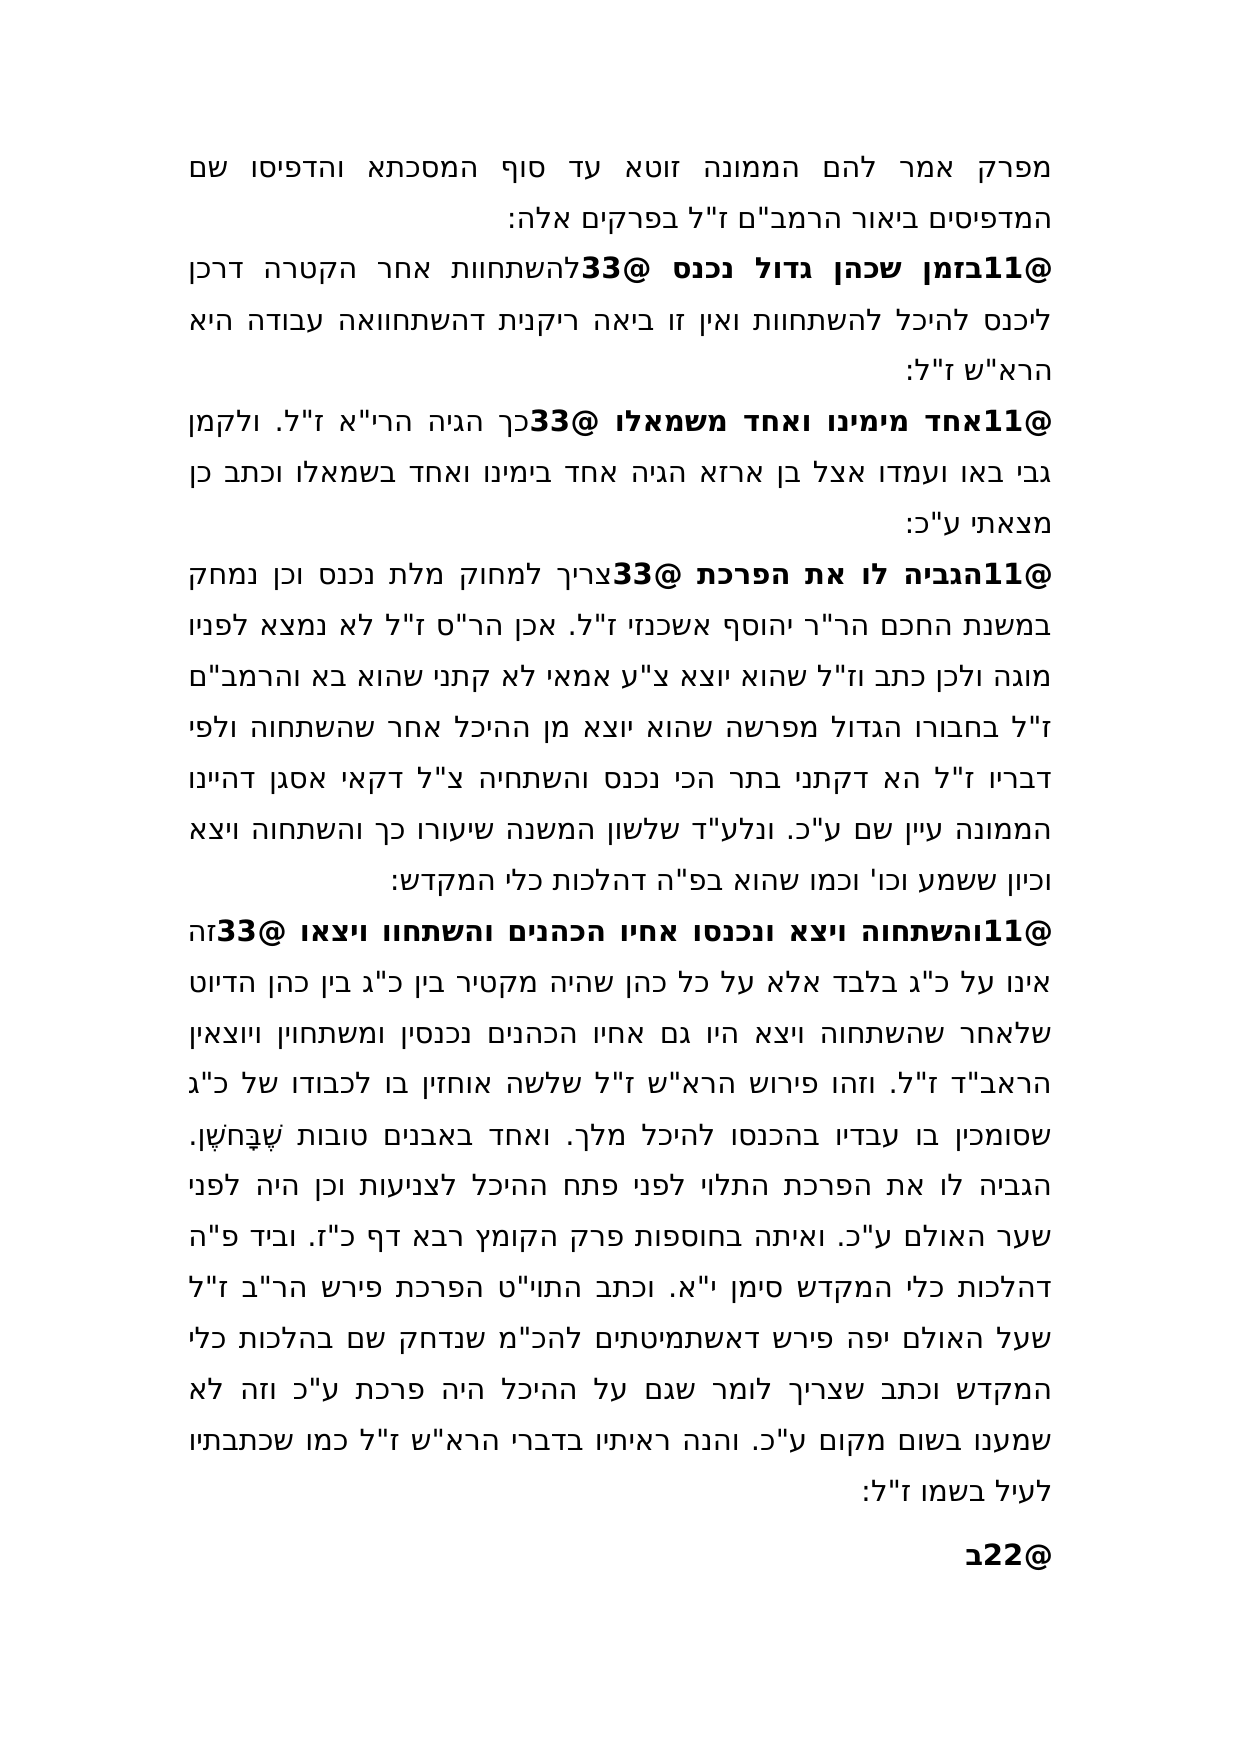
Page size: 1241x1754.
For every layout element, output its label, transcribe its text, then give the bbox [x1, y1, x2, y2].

text @11אחד מימינו ואחד משמאלו @33כך הגיה הרי"א ז"ל. ולקמן גבי באו ועמדו אצל בן ארזא הגיה אחד בימינו ואחד בשמאלו וכתב כן מצאתי ע"כ: [187, 405, 1053, 541]
text @11הגביה לו את הפרכת @33צריך למחוק מלת נכנס וכן נמחק במשנת החכם הר"ר יהוסף אשכנזי ז"ל. אכן הר"ס ז"ל לא נמצא לפניו מוגה ולכן כתב וז"ל שהוא יוצא צ"ע אמאי לא קתני שהוא בא והרמב"ם ז"ל בחבורו הגדול מפרשה שהוא יוצא מן ההיכל אחר שהשתחוה ולפי דבריו ז"ל הא דקתני בתר הכי נכנס והשתחיה צ"ל דקאי אסגן דהיינו הממונה עיין שם ע"כ. ונלע"ד שלשון המשנה שיעורו כך והשתחוה ויצא וכיון ששמע וכו' וכמו שהוא בפ"ה דהלכות כלי המקדש: [187, 557, 1053, 897]
subtitle @22ב [187, 1538, 1053, 1572]
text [187, 150, 1053, 235]
text @11והשתחוה ויצא ונכנסו אחיו הכהנים והשתחוו ויצאו @33זה אינו על כ"ג בלבד אלא על כל כהן שהיה מקטיר בין כ"ג בין כהן הדיוט שלאחר שהשתחוה ויצא היו גם אחיו הכהנים נכנסין ומשתחוין ויוצאין הראב"ד ז"ל. וזהו פירוש הרא"ש ז"ל שלשה אוחזין בו לכבודו של כ"ג שסומכין בו עבדיו בהכנסו להיכל מלך. ואחד באבנים טובות שֶׁבָּחשֶׁן. הגביה לו את הפרכת התלוי לפני פתח ההיכל לצניעות וכן היה לפני שער האולם ע"כ. ואיתה בחוספות פרק הקומץ רבא דף כ"ז. וביד פ"ה דהלכות כלי המקדש סימן י"א. וכתב התוי"ט הפרכת פירש הר"ב ז"ל שעל האולם יפה פירש דאשתמיטתים להכ"מ שנדחק שם בהלכות כלי המקדש וכתב שצריך לומר שגם על ההיכל היה פרכת ע"כ וזה לא שמענו בשום מקום ע"כ. והנה ראיתיו בדברי הרא"ש ז"ל כמו שכתבתיו לעיל בשמו ז"ל: [187, 914, 1053, 1508]
text @11בזמן שכהן גדול נכנס @33להשתחוות אחר הקטרה דרכן ליכנס להיכל להשתחוות ואין זו ביאה ריקנית דהשתחוואה עבודה היא הרא"ש ז"ל: [187, 252, 1053, 388]
